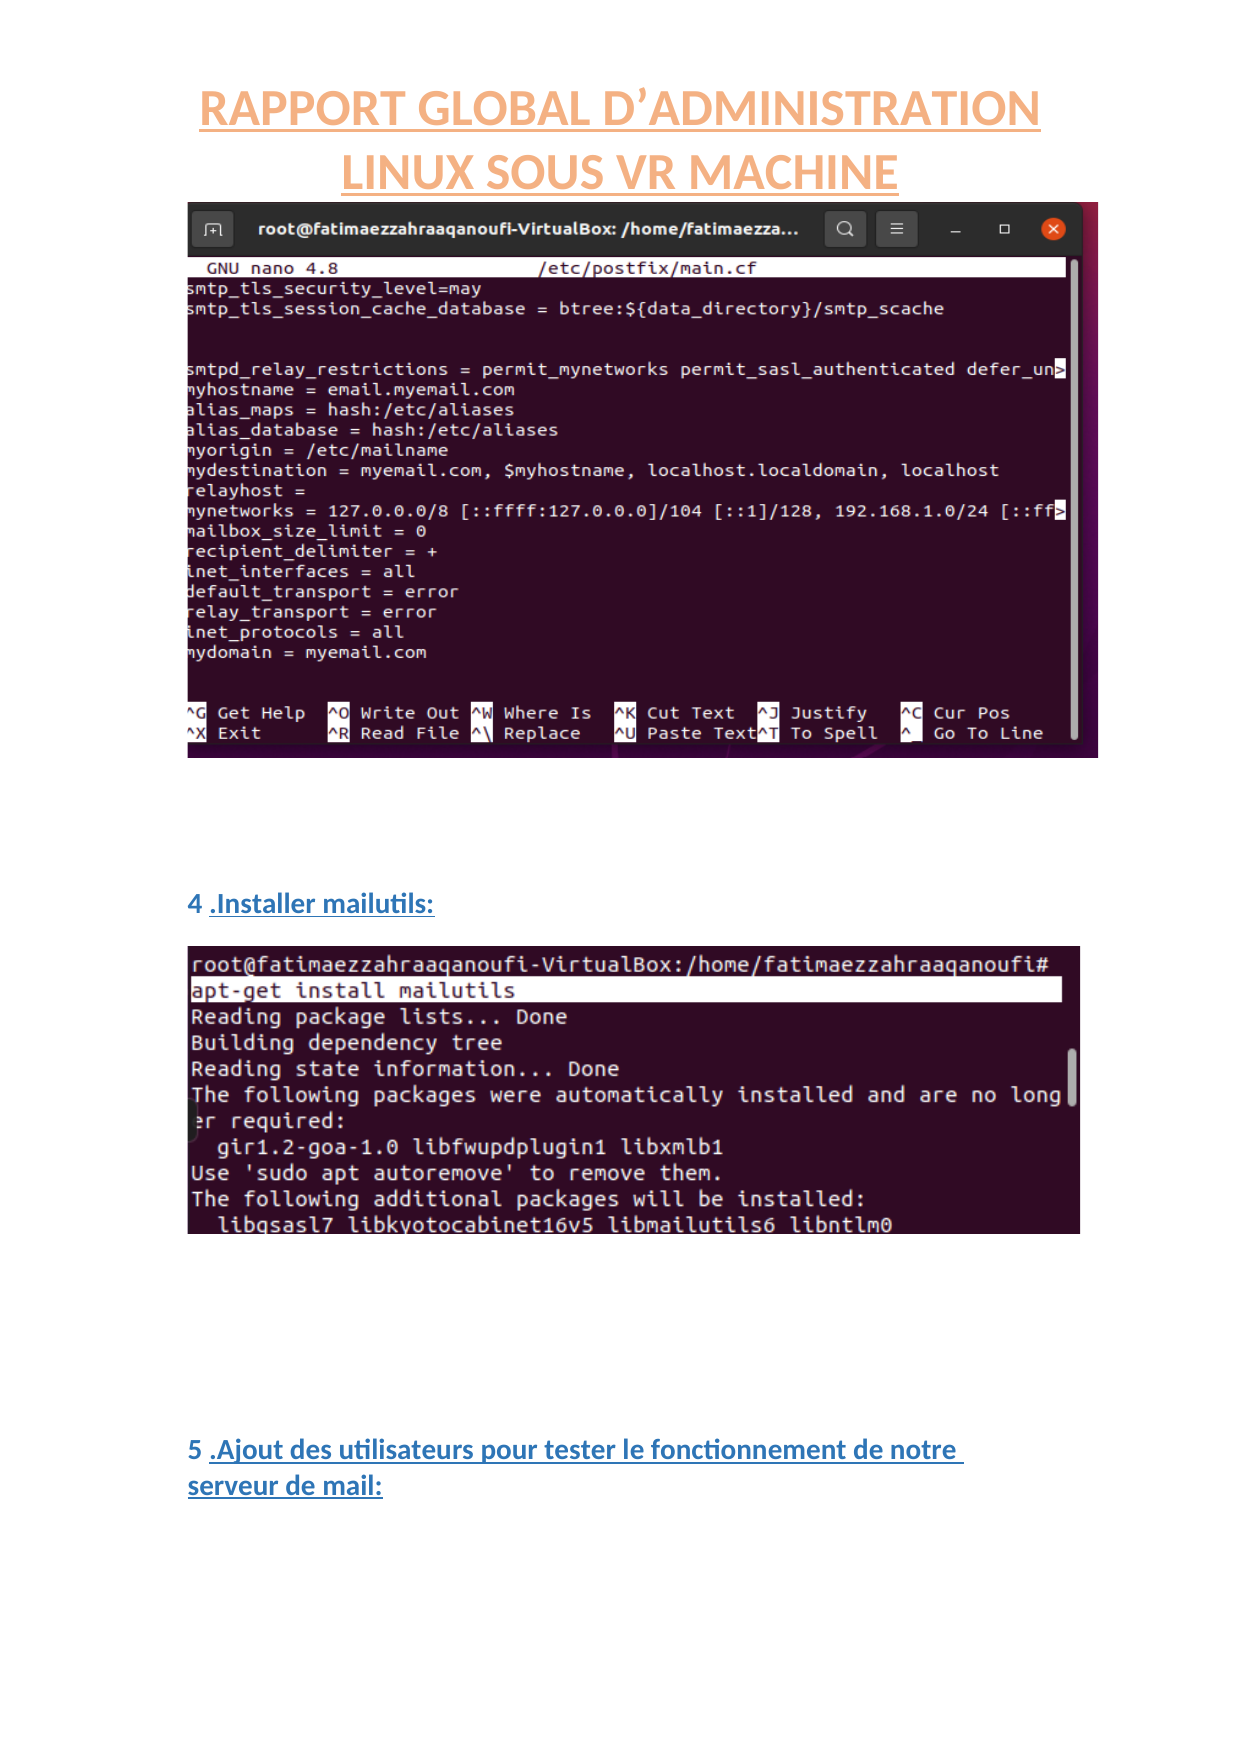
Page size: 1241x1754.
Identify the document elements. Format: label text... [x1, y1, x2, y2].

list 4 .Installer mailutils: [187, 885, 1053, 921]
list 5 .Ajout des utilisateurs pour tester le fonctionnement de notre serveur de mail: [187, 1431, 1053, 1503]
picture [187, 202, 1099, 758]
picture [187, 946, 1080, 1234]
